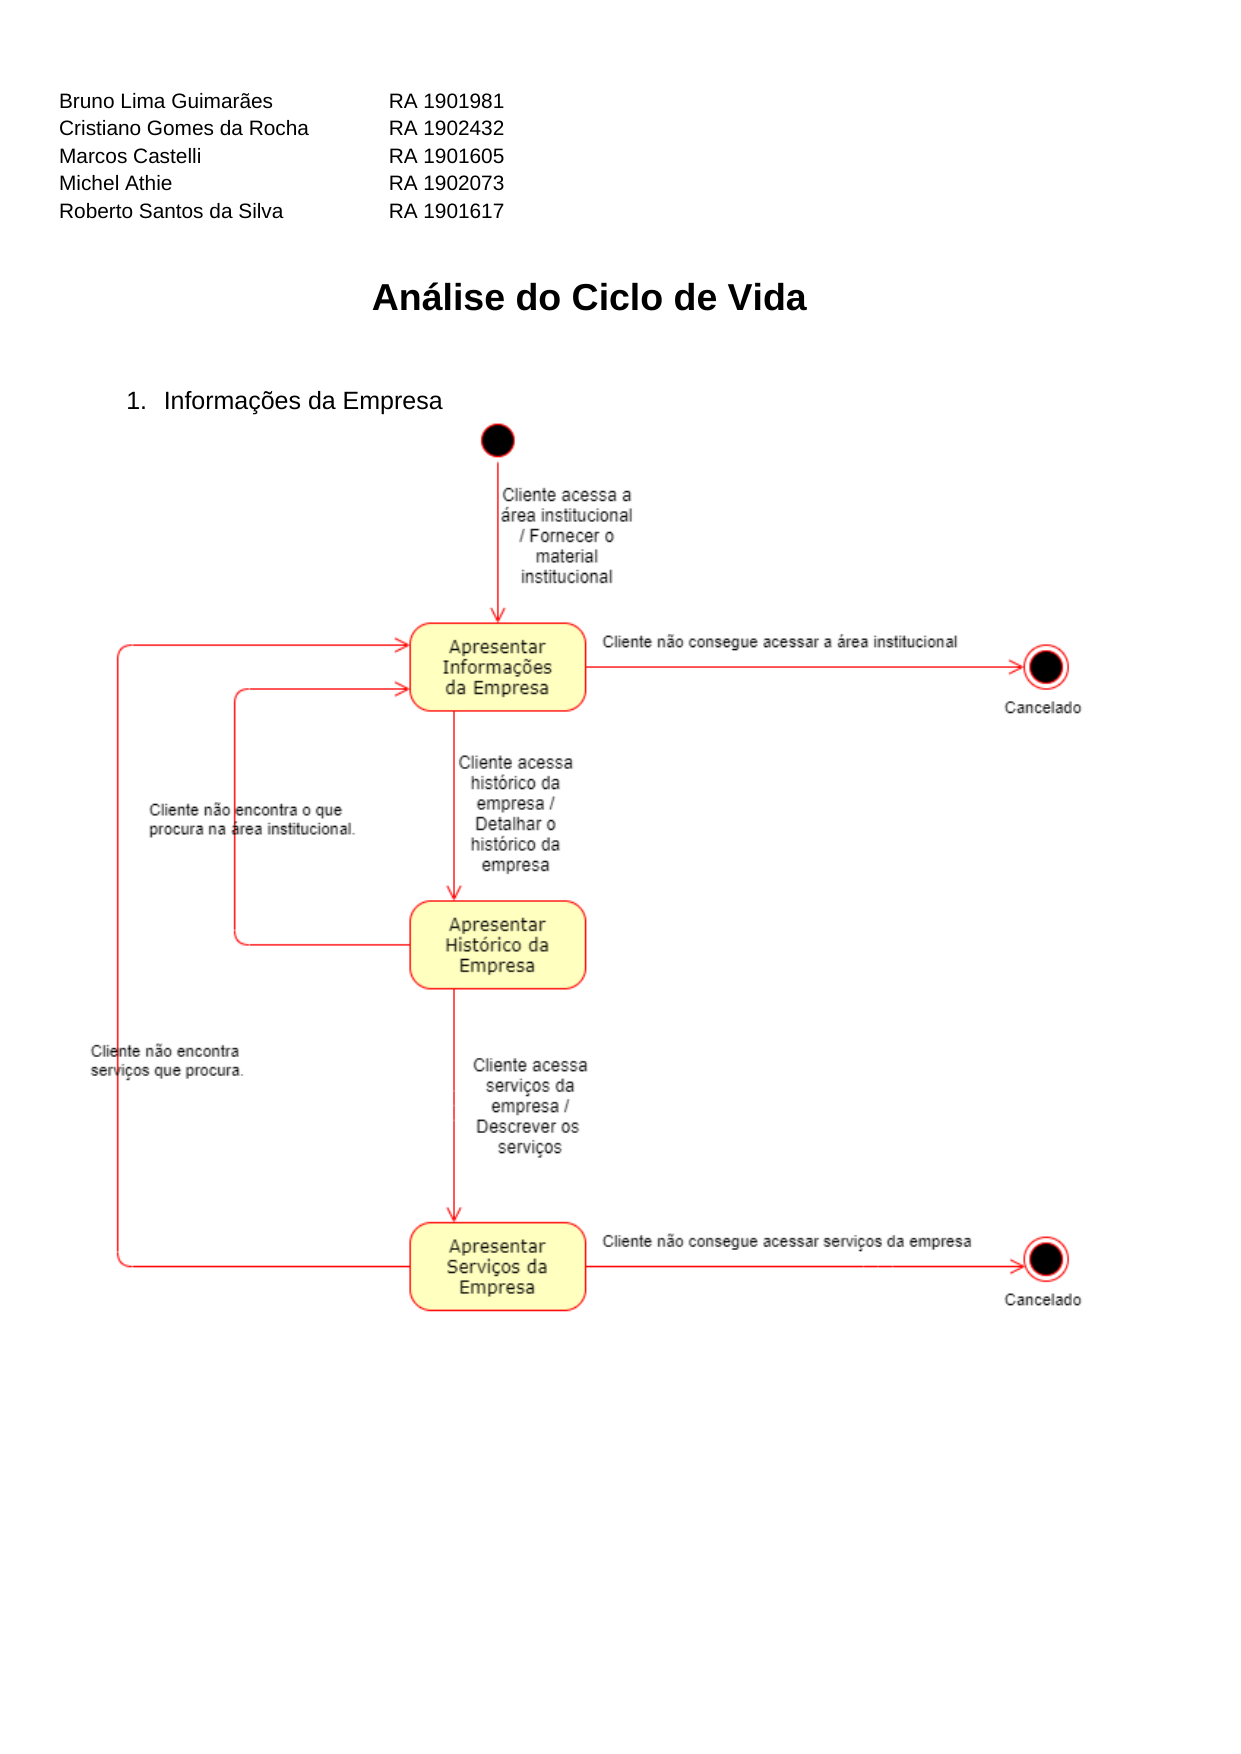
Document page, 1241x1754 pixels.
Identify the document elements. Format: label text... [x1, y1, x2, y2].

text Bruno Lima Guimarães RA 1901981 Cristiano Gomes da Rocha RA 1902432 Marcos Castelli RA 1901605 Michel Athie RA 1902073 Roberto Santos da Silva RA 1901617 [59, 88, 1090, 222]
list Informações da Empresa [126, 386, 1090, 414]
picture [88, 418, 1091, 1326]
text Análise do Ciclo de Vida [88, 276, 1090, 319]
